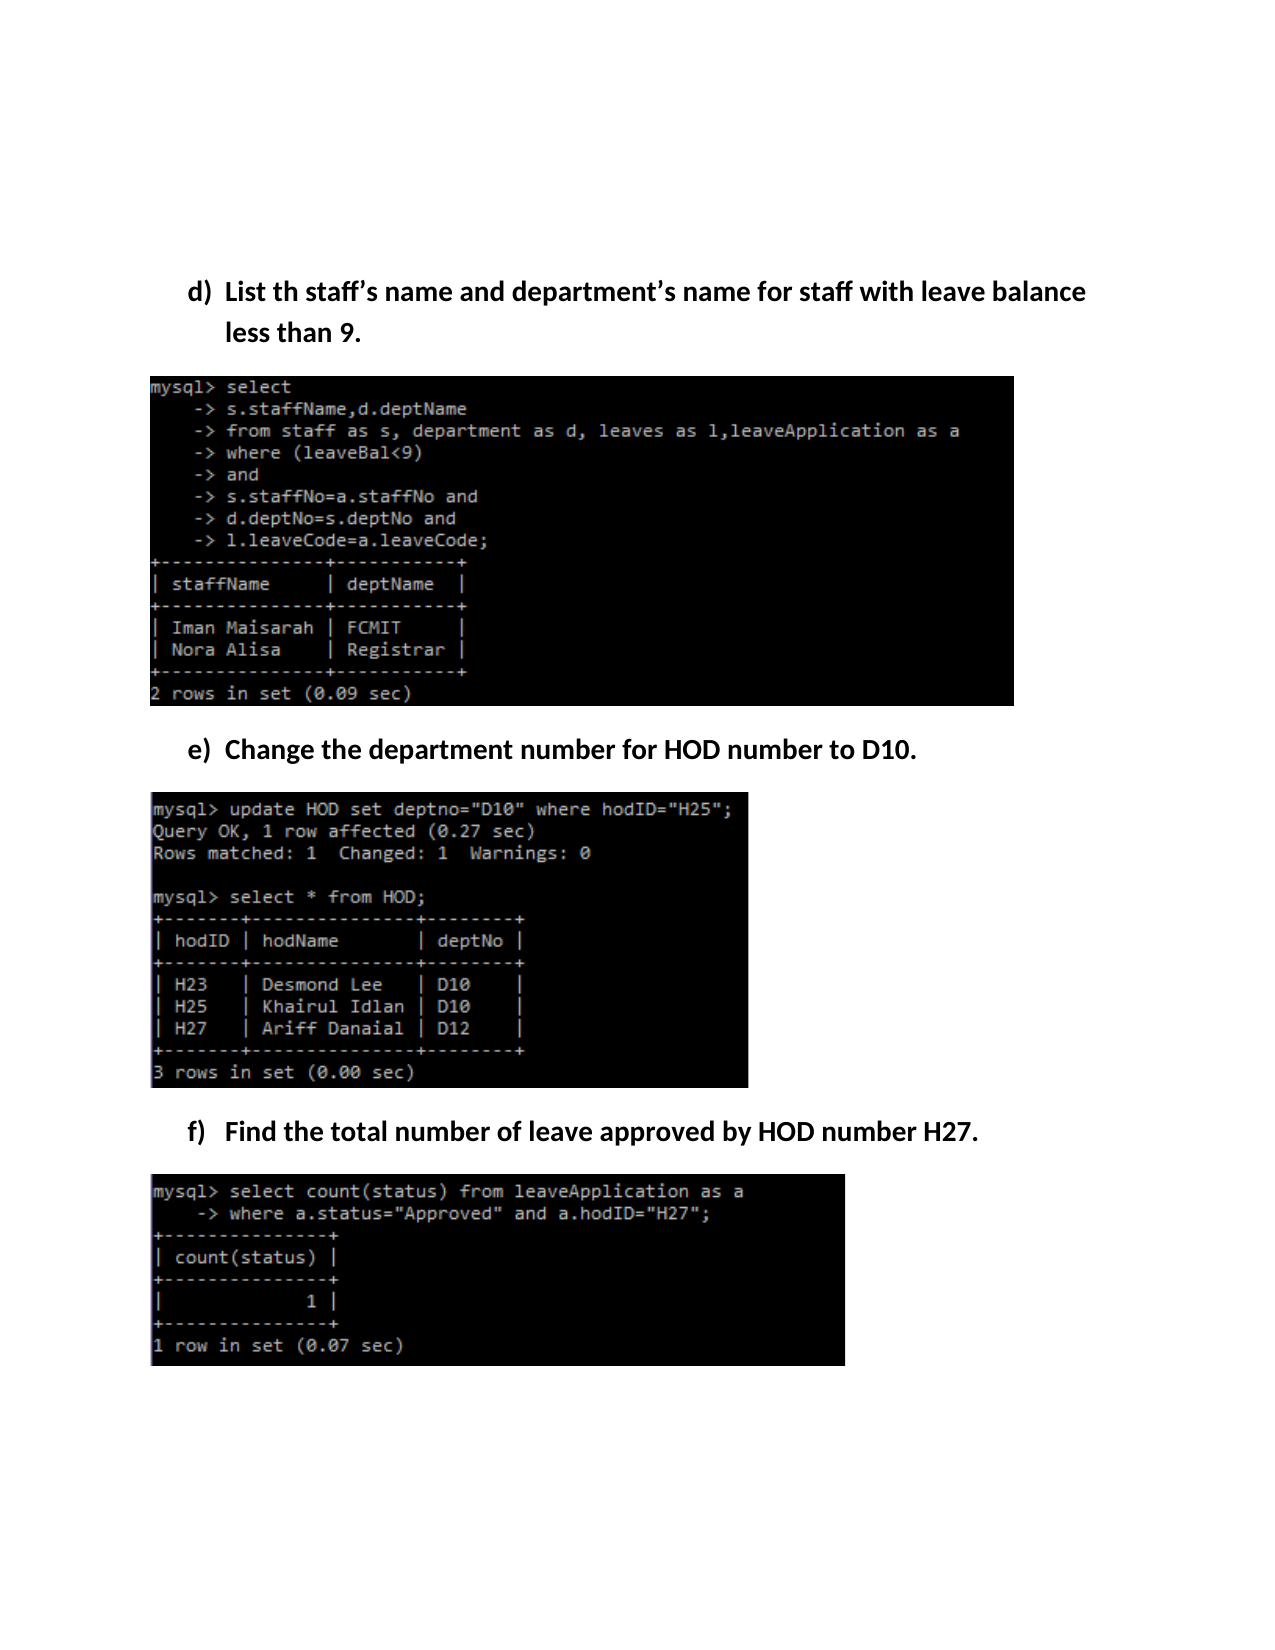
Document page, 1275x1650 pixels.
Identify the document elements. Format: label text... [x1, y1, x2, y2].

picture [150, 1174, 846, 1366]
list Find the total number of leave approved by HOD number H27. [187, 1113, 1125, 1149]
list Change the department number for HOD number to D10. [187, 731, 1125, 767]
picture [150, 376, 1014, 706]
picture [150, 792, 749, 1088]
list List th staff’s name and department’s name for staff with leave balance less than 9. [187, 273, 1125, 350]
